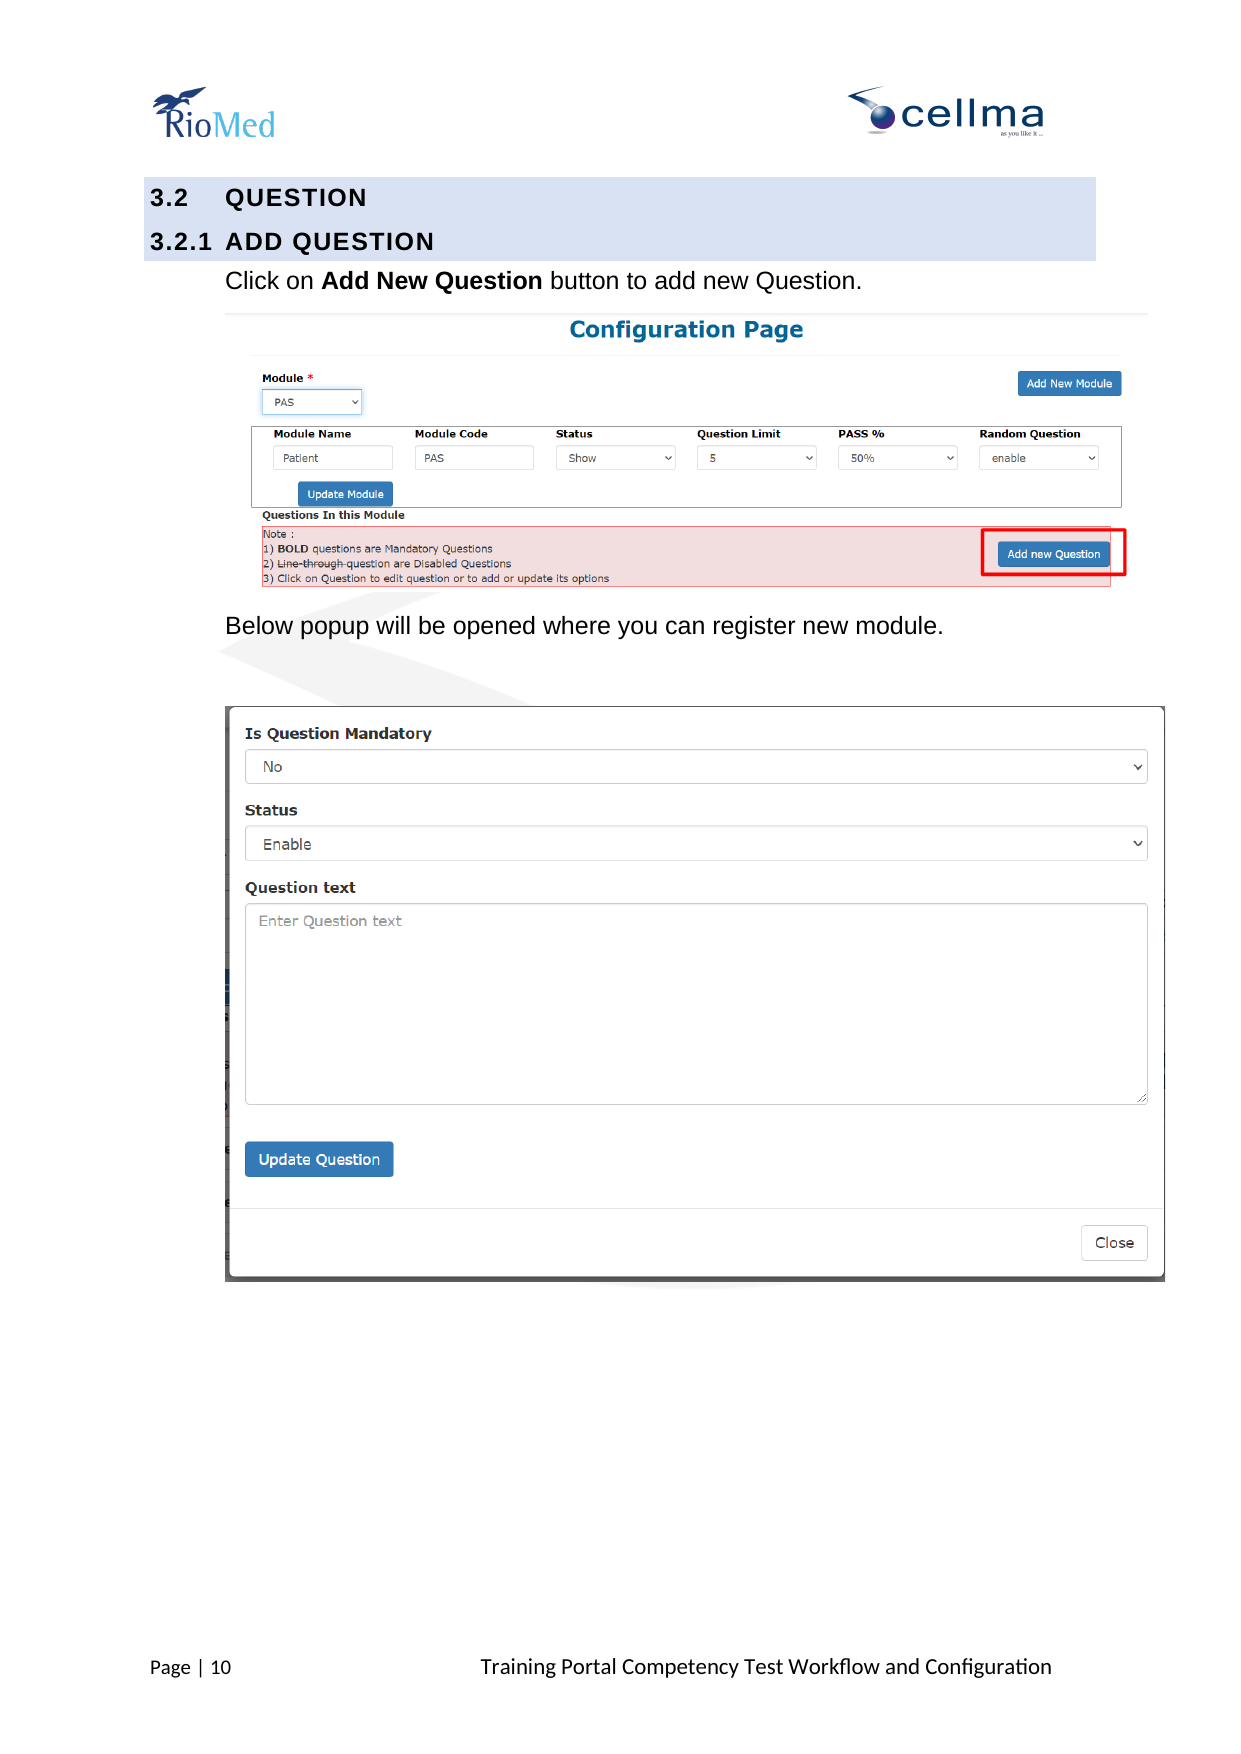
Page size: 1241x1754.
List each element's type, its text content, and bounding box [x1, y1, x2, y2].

text Click on Add New Question button to add new Question. [225, 266, 1090, 294]
picture [203, 313, 1166, 1302]
subtitle Question [150, 183, 1090, 212]
subtitle Add Question [150, 220, 1090, 255]
text Below popup will be opened where you can register new module. [225, 611, 1090, 639]
picture [845, 84, 1046, 139]
picture [150, 84, 277, 139]
